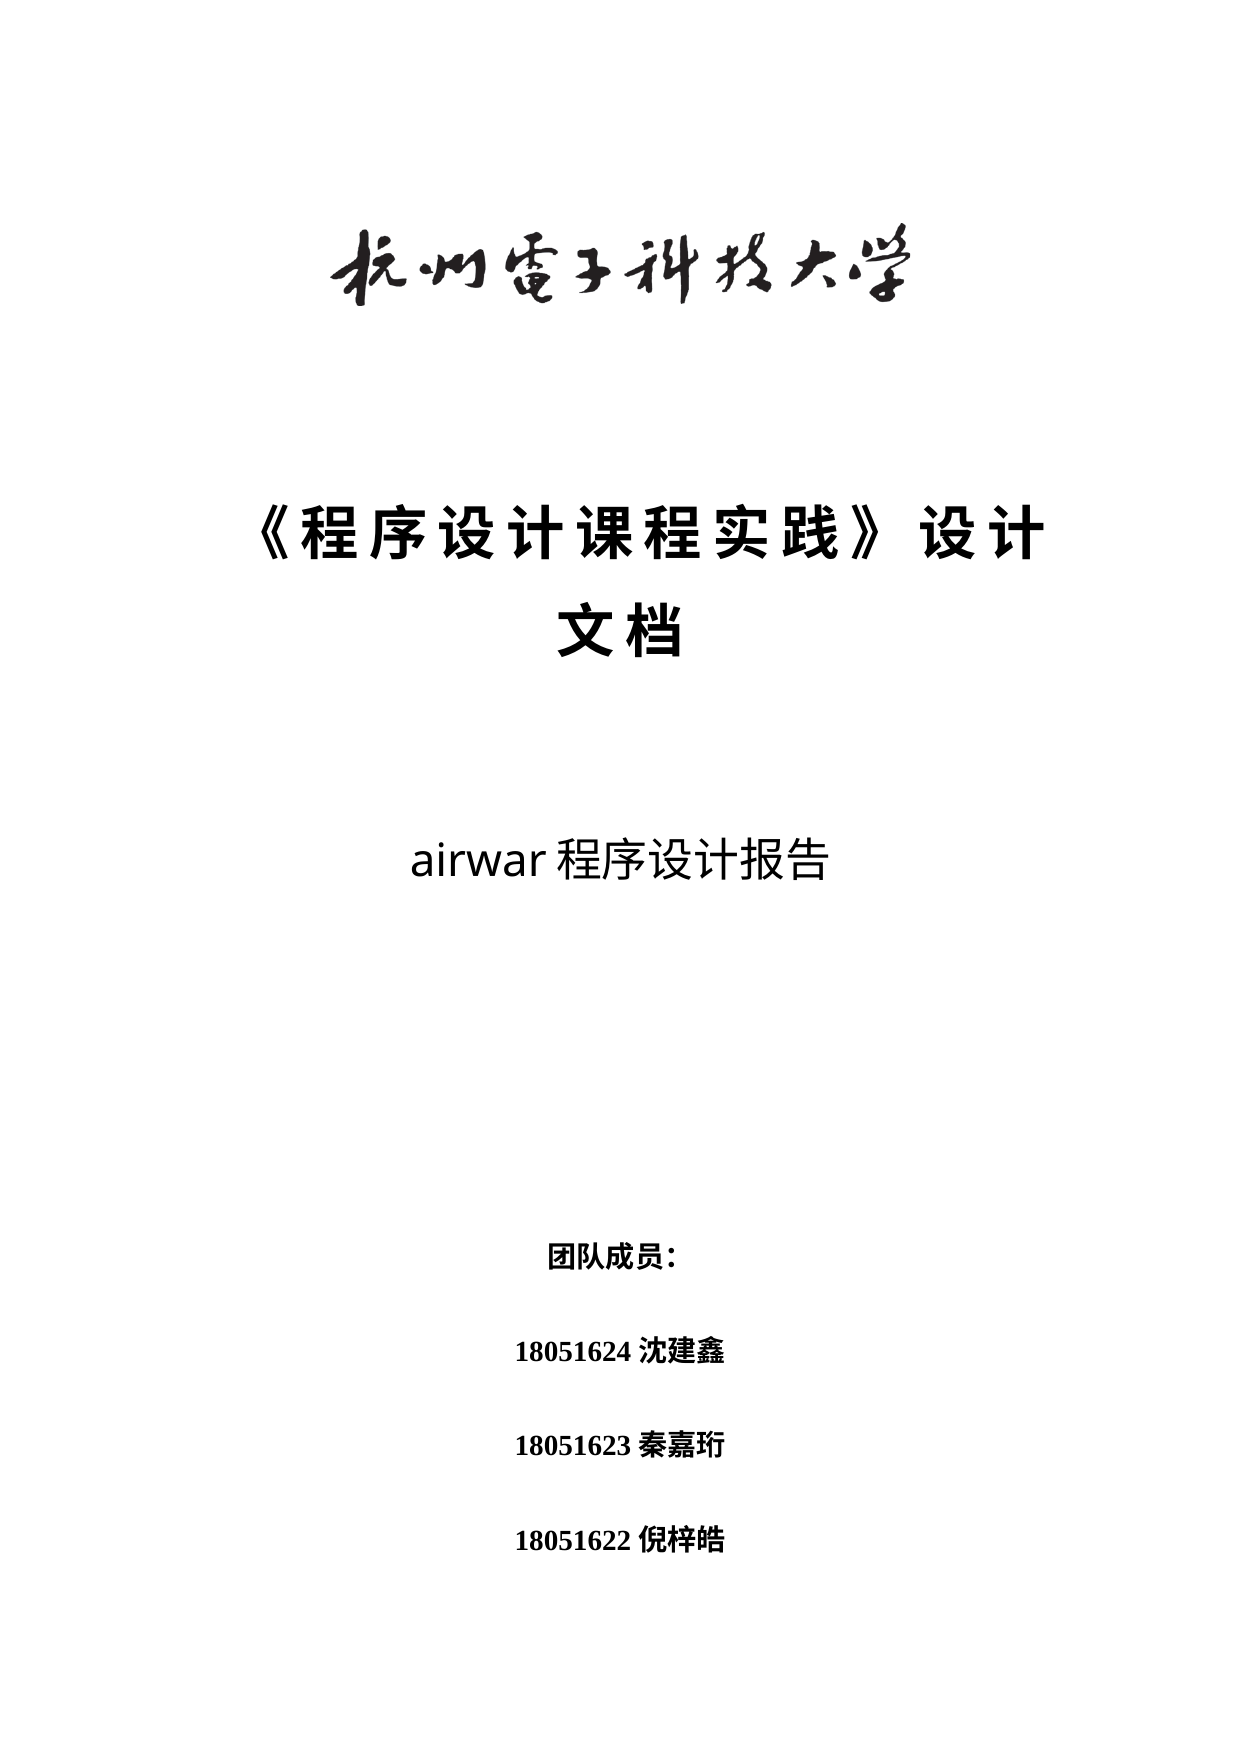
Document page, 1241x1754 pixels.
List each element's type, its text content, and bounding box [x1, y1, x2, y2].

text 18051624 沈建鑫 [187, 1316, 1053, 1381]
text 18051622 倪梓皓 [187, 1505, 1053, 1570]
text 《程序设计课程实践》设计文档 [187, 480, 1053, 675]
subtitle airwar程序设计报告 [187, 808, 1053, 906]
text 18051623 秦嘉珩 [187, 1411, 1053, 1476]
text 团队成员： [187, 1222, 1053, 1287]
picture [330, 223, 911, 306]
